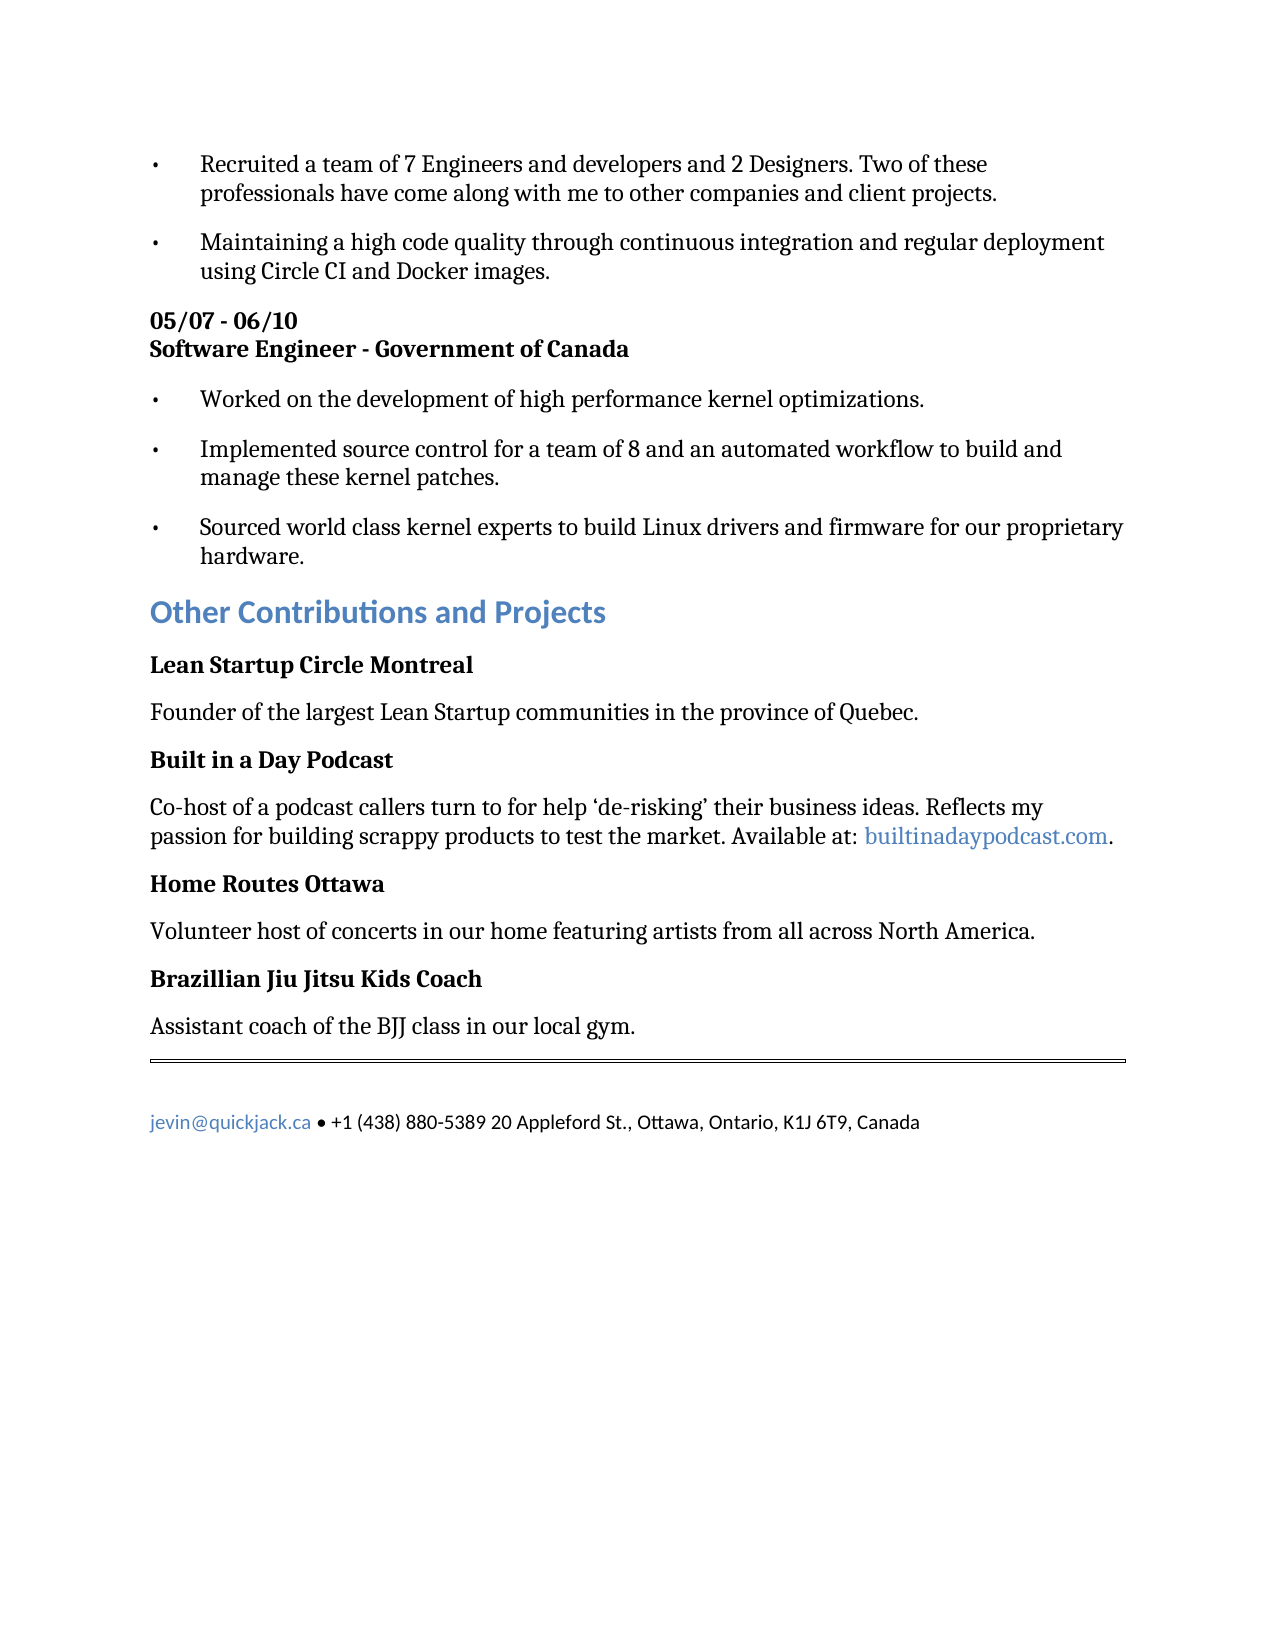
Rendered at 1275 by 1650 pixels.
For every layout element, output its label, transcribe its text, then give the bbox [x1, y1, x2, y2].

text Co-host of a podcast callers turn to for help ‘de-risking’ their business ideas. Reflects my passion for building scrappy products to test the market. Available at: builtinadaypodcast.com. [150, 793, 1125, 851]
list Maintaining a high code quality through continuous integration and regular deployment using Circle CI and Docker images. [150, 228, 1125, 286]
list Sourced world class kernel experts to build Linux drivers and firmware for our proprietary hardware. [150, 513, 1125, 570]
text Software Engineer - Government of Canada [150, 335, 1125, 364]
subtitle Other Contributions and Projects [150, 591, 1125, 632]
text Brazillian Jiu Jitsu Kids Coach [150, 964, 1125, 993]
list Worked on the development of high performance kernel optimizations. [150, 385, 1125, 414]
text Volunteer host of concerts in our home featuring artists from all across North America. [150, 917, 1125, 946]
text Assistant coach of the BJJ class in our local gym. [150, 1012, 1125, 1041]
text 05/07 - 06/10 [150, 307, 1125, 335]
text Founder of the largest Lean Startup communities in the province of Quebec. [150, 698, 1125, 727]
text jevin@quickjack.ca • +1 (438) 880-5389 20 Appleford St., Ottawa, Ontario, K1J 6T9, Canada [150, 1109, 1125, 1134]
text Home Routes Ottawa [150, 869, 1125, 898]
list Recruited a team of 7 Engineers and developers and 2 Designers. Two of these professionals have come along with me to other companies and client projects. [150, 150, 1125, 207]
text Built in a Day Podcast [150, 746, 1125, 774]
list Implemented source control for a team of 8 and an automated workflow to build and manage these kernel patches. [150, 434, 1125, 492]
text Lean Startup Circle Montreal [150, 651, 1125, 679]
